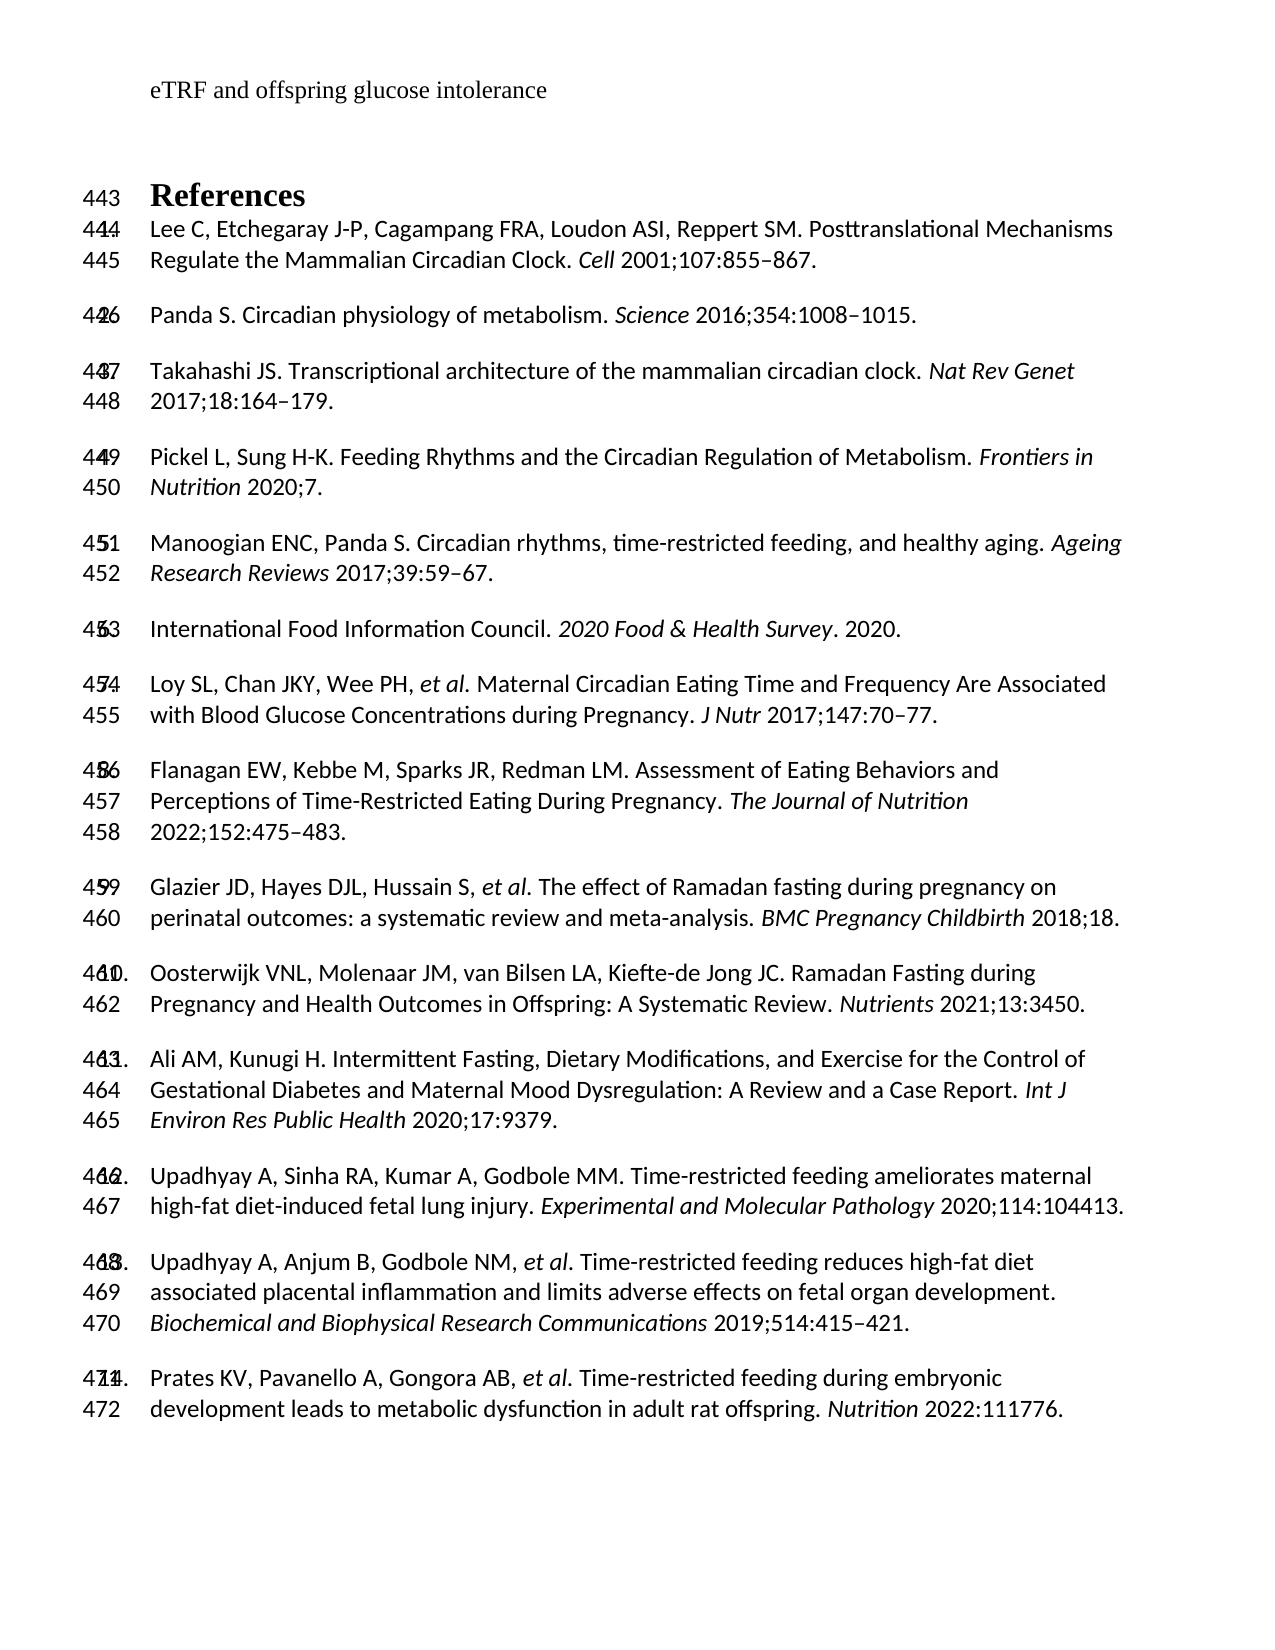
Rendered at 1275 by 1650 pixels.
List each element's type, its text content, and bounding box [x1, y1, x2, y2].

subtitle References [150, 175, 1125, 213]
text 8. Flanagan EW, Kebbe M, Sparks JR, Redman LM. Assessment of Eating Behaviors and Perceptions of Time-Restricted Eating During Pregnancy. The Journal of Nutrition 2022;152:475–483. [97, 754, 1125, 846]
text 4. Pickel L, Sung H-K. Feeding Rhythms and the Circadian Regulation of Metabolism. Frontiers in Nutrition 2020;7. [97, 441, 1125, 502]
text 5. Manoogian ENC, Panda S. Circadian rhythms, time-restricted feeding, and healthy aging. Ageing Research Reviews 2017;39:59–67. [97, 527, 1125, 588]
text 14. Prates KV, Pavanello A, Gongora AB, et al. Time-restricted feeding during embryonic development leads to metabolic dysfunction in adult rat offspring. Nutrition 2022:111776. [97, 1362, 1125, 1423]
text 2. Panda S. Circadian physiology of metabolism. Science 2016;354:1008–1015. [97, 299, 1125, 330]
text 11. Ali AM, Kunugi H. Intermittent Fasting, Dietary Modifications, and Exercise for the Control of Gestational Diabetes and Maternal Mood Dysregulation: A Review and a Case Report. Int J Environ Res Public Health 2020;17:9379. [97, 1043, 1125, 1135]
text 10. Oosterwijk VNL, Molenaar JM, van Bilsen LA, Kiefte-de Jong JC. Ramadan Fasting during Pregnancy and Health Outcomes in Offspring: A Systematic Review. Nutrients 2021;13:3450. [97, 957, 1125, 1018]
text 13. Upadhyay A, Anjum B, Godbole NM, et al. Time-restricted feeding reduces high-fat diet associated placental inflammation and limits adverse effects on fetal organ development. Biochemical and Biophysical Research Communications 2019;514:415–421. [97, 1246, 1125, 1337]
text 1. Lee C, Etchegaray J-P, Cagampang FRA, Loudon ASI, Reppert SM. Posttranslational Mechanisms Regulate the Mammalian Circadian Clock. Cell 2001;107:855–867. [97, 213, 1125, 274]
text 12. Upadhyay A, Sinha RA, Kumar A, Godbole MM. Time-restricted feeding ameliorates maternal high-fat diet-induced fetal lung injury. Experimental and Molecular Pathology 2020;114:104413. [97, 1160, 1125, 1221]
text 7. Loy SL, Chan JKY, Wee PH, et al. Maternal Circadian Eating Time and Frequency Are Associated with Blood Glucose Concentrations during Pregnancy. J Nutr 2017;147:70–77. [97, 668, 1125, 729]
text 9. Glazier JD, Hayes DJL, Hussain S, et al. The effect of Ramadan fasting during pregnancy on perinatal outcomes: a systematic review and meta-analysis. BMC Pregnancy Childbirth 2018;18. [97, 871, 1125, 932]
text 6. International Food Information Council. 2020 Food & Health Survey. 2020. [97, 613, 1125, 643]
text 3. Takahashi JS. Transcriptional architecture of the mammalian circadian clock. Nat Rev Genet 2017;18:164–179. [97, 355, 1125, 416]
